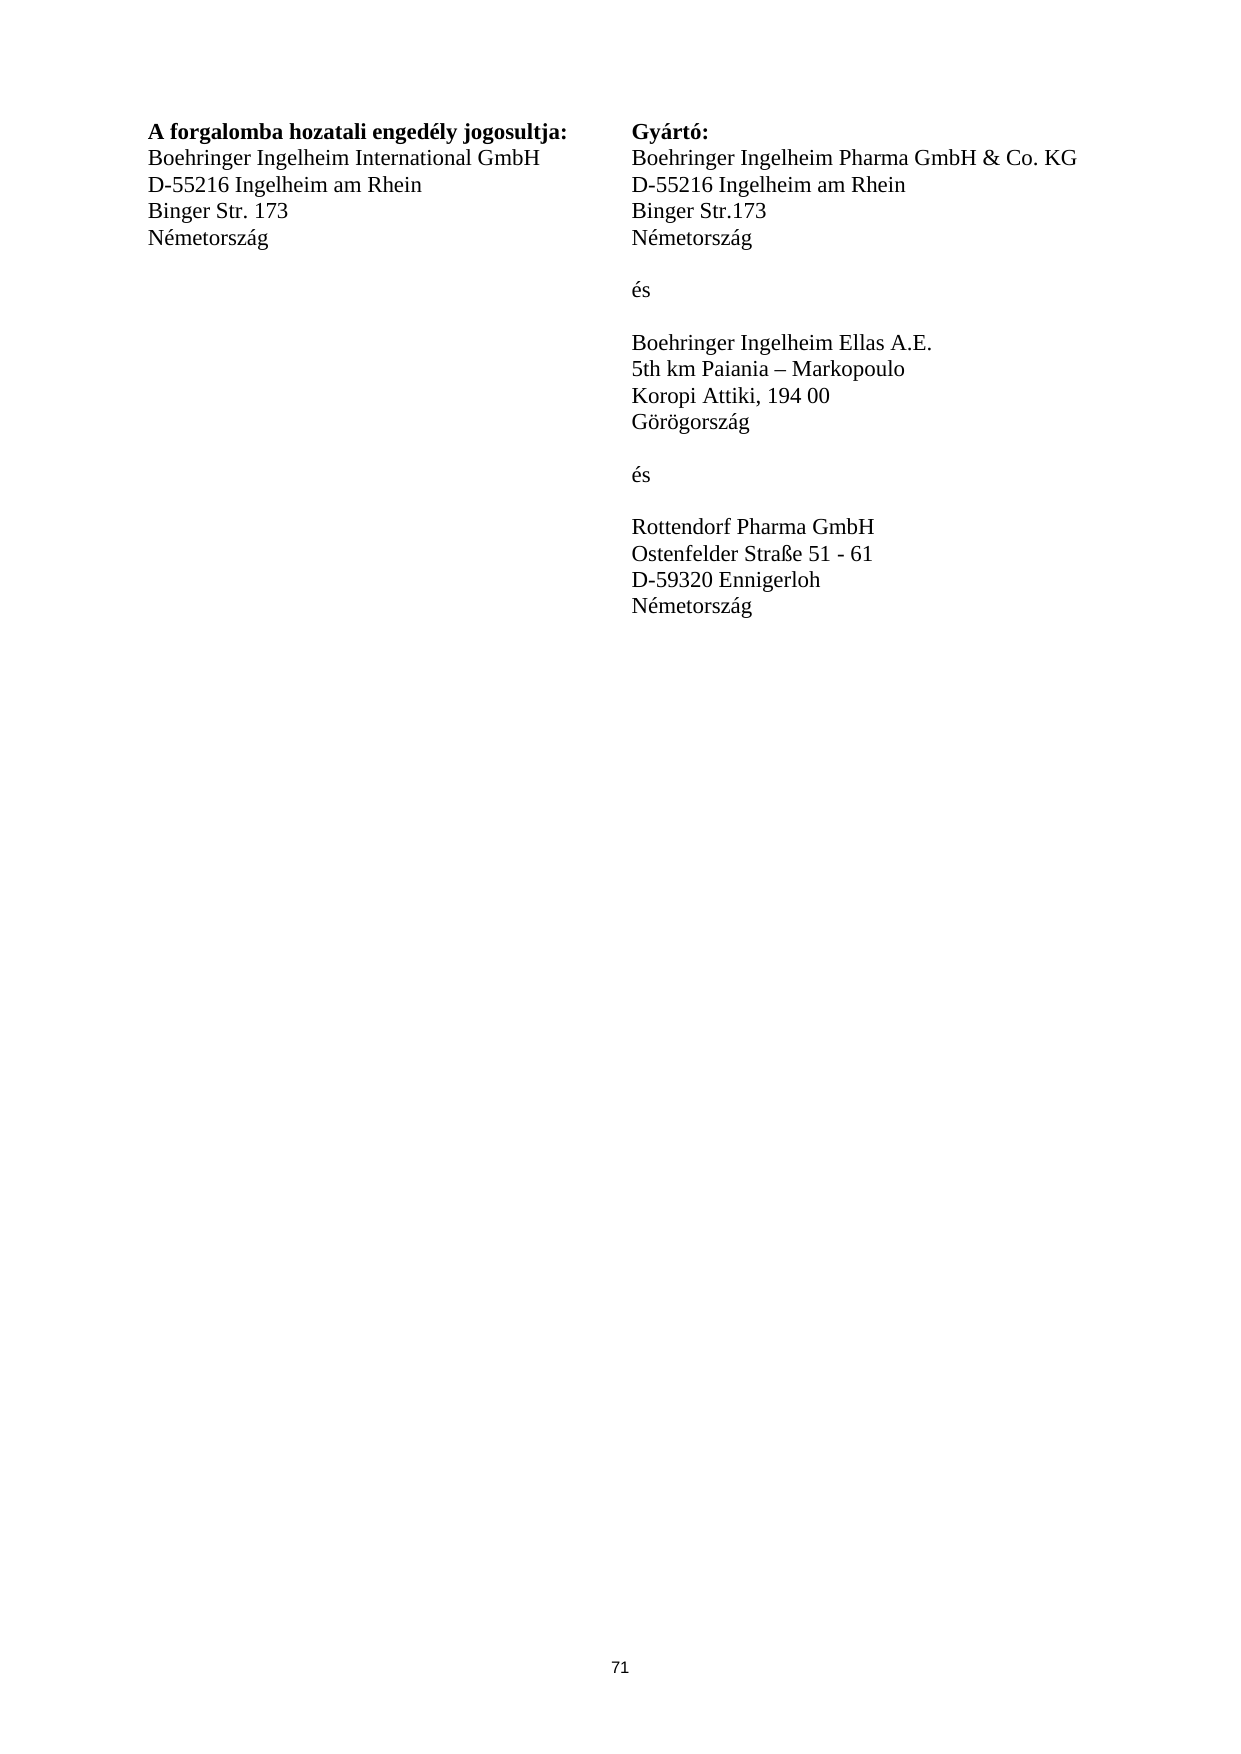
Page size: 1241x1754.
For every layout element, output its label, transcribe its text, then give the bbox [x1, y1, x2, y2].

table_header Gyártó: Boehringer Ingelheim Pharma GmbH & Co. KG D-55216 Ingelheim am Rhein Binger Str.173 Németország és Boehringer Ingelheim Ellas A.E. 5th km Paiania – Markopoulo Koropi Attiki, 194 00 Görögország és Rottendorf Pharma GmbH Ostenfelder Straße 51 - 61 D-59320 Ennigerloh Németország [620, 118, 1104, 619]
table_header A forgalomba hozatali engedély jogosultja: Boehringer Ingelheim International GmbH D-55216 Ingelheim am Rhein Binger Str. 173 Németország [136, 118, 620, 619]
